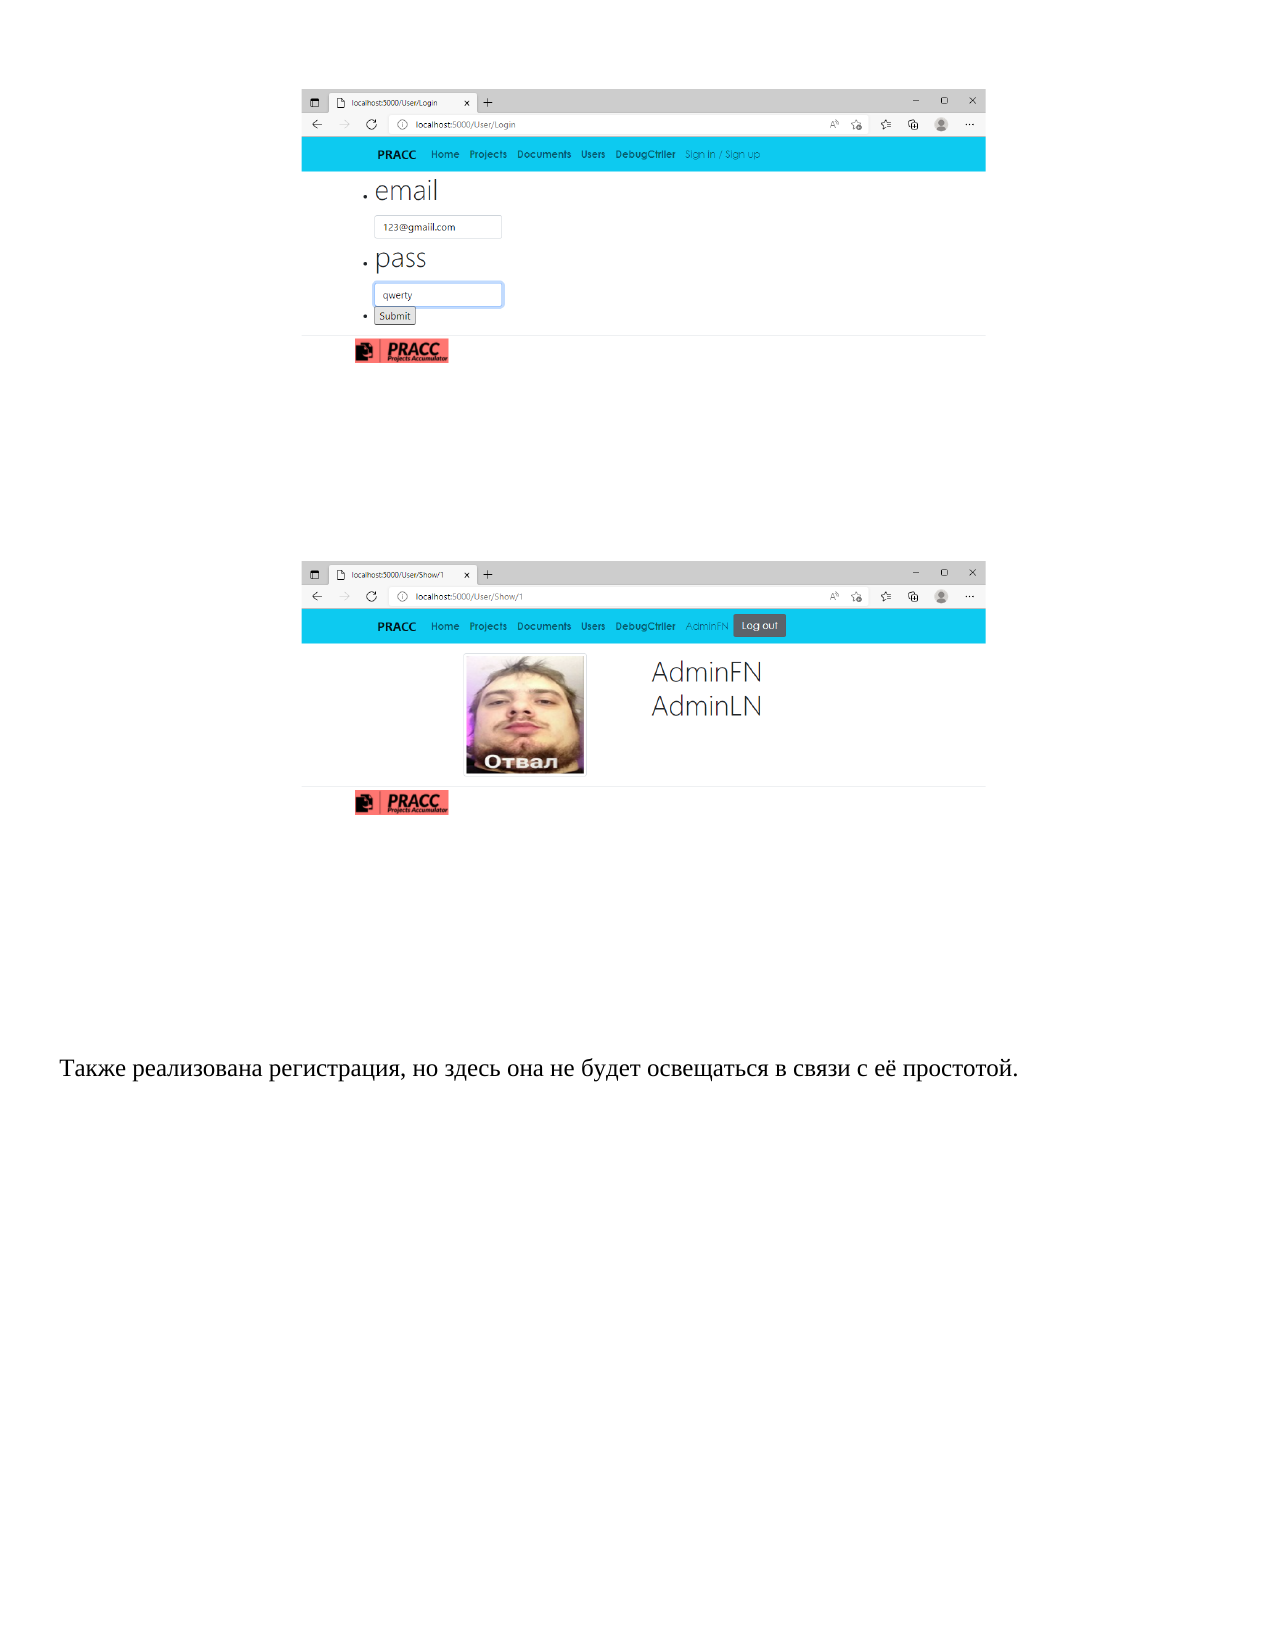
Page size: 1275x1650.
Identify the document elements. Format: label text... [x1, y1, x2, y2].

picture [301, 89, 986, 1034]
